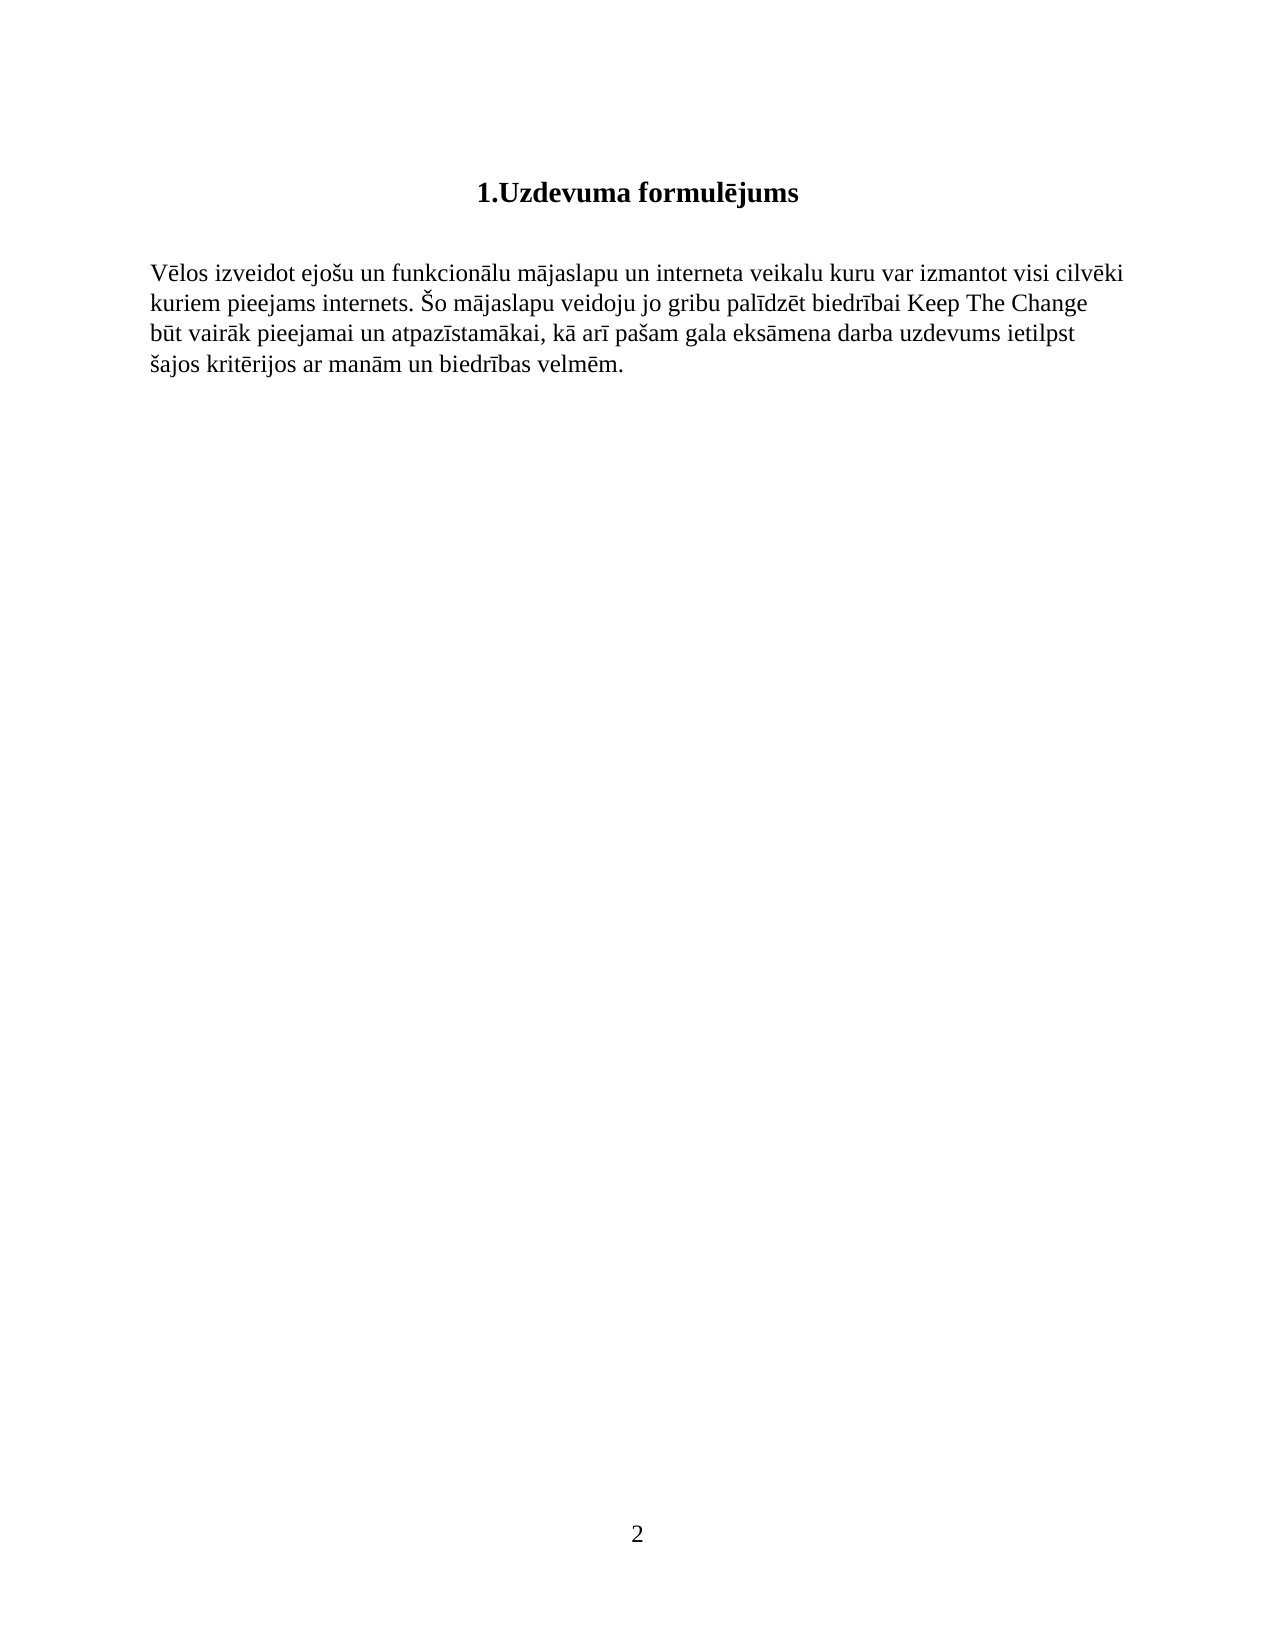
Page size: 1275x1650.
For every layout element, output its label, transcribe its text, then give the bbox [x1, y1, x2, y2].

text Vēlos izveidot ejošu un funkcionālu mājaslapu un interneta veikalu kuru var izmantot visi cilvēki kuriem pieejams internets. Šo mājaslapu veidoju jo gribu palīdzēt biedrībai Keep The Change būt vairāk pieejamai un atpazīstamākai, kā arī pašam gala eksāmena darba uzdevums ietilpst šajos kritērijos ar manām un biedrības velmēm. [150, 258, 1125, 378]
subtitle 1.Uzdevuma formulējums [150, 175, 1125, 208]
